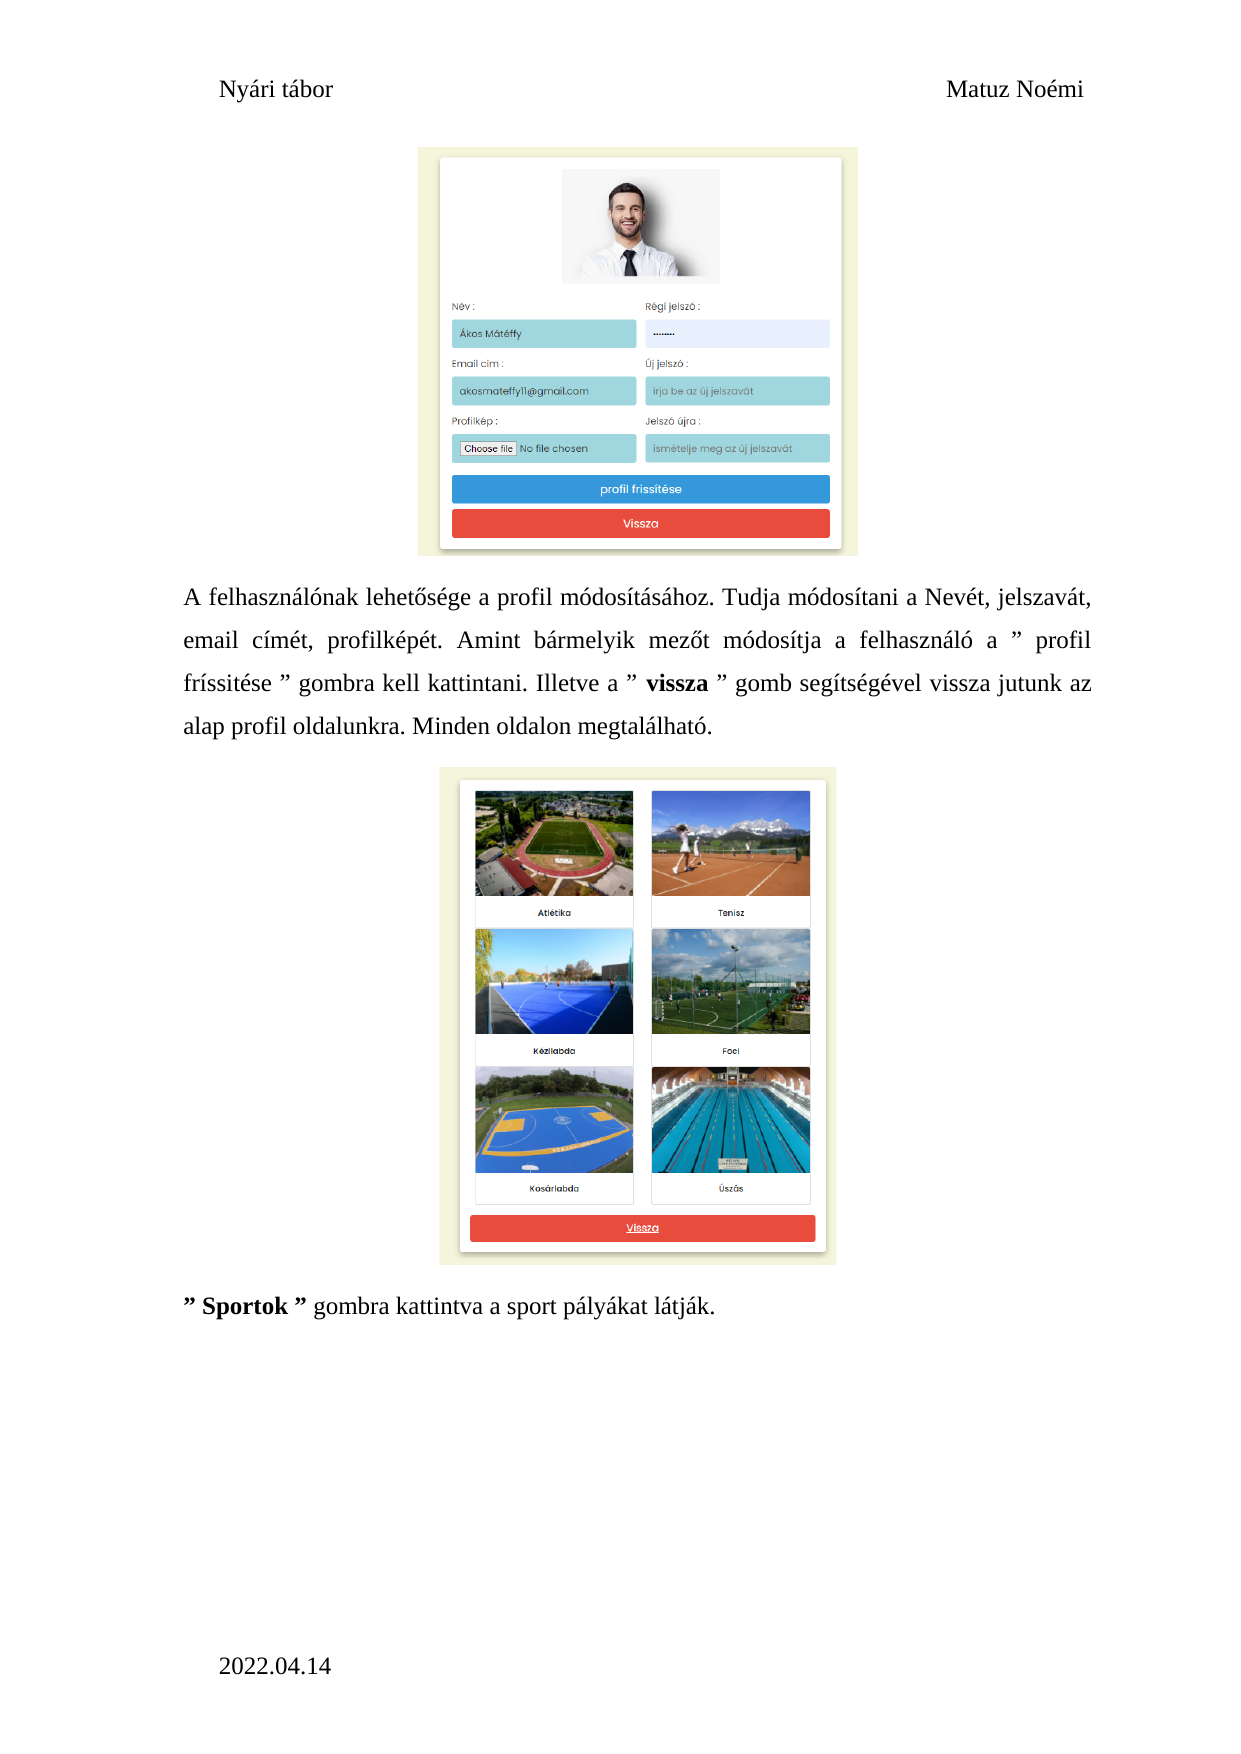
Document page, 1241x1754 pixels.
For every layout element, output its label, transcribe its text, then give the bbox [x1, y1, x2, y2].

picture [417, 147, 859, 556]
text A felhasználónak lehetősége a profil módosításához. Tudja módosítani a Nevét, jelszavát, email címét, profilképét. Amint bármelyik mezőt módosítja a felhasználó a ” profil fríssitése ” gombra kell kattintani. Illetve a ” vissza ” gomb segítségével vissza jutunk az alap profil oldalunkra. Minden oldalon megtalálható. [183, 582, 1092, 740]
text ” Sportok ” gombra kattintva a sport pályákat látják. [183, 1291, 1092, 1320]
picture [439, 767, 837, 1265]
